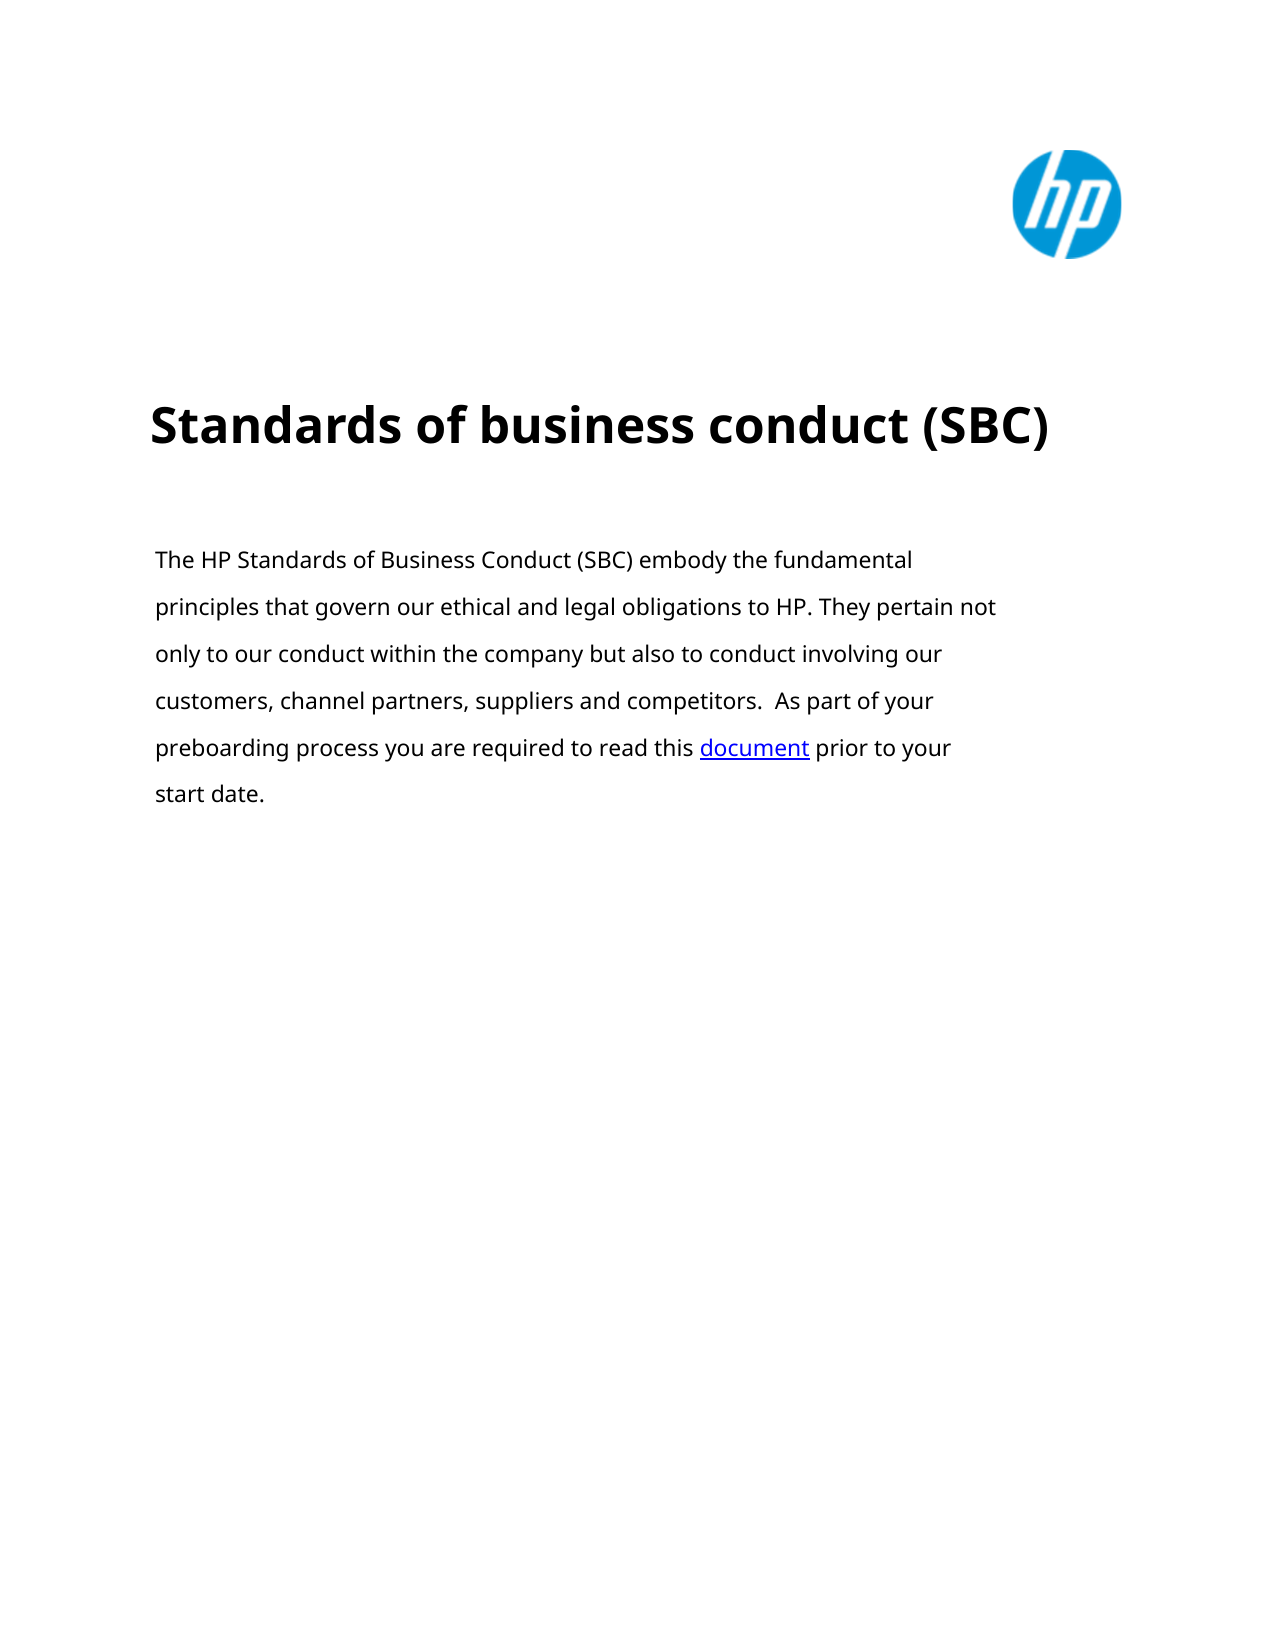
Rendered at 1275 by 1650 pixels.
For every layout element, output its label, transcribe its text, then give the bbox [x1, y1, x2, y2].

picture [1012, 150, 1071, 228]
picture [1012, 150, 1122, 259]
text Standards of business conduct (SBC) [150, 390, 1125, 458]
table_header [150, 539, 1125, 827]
